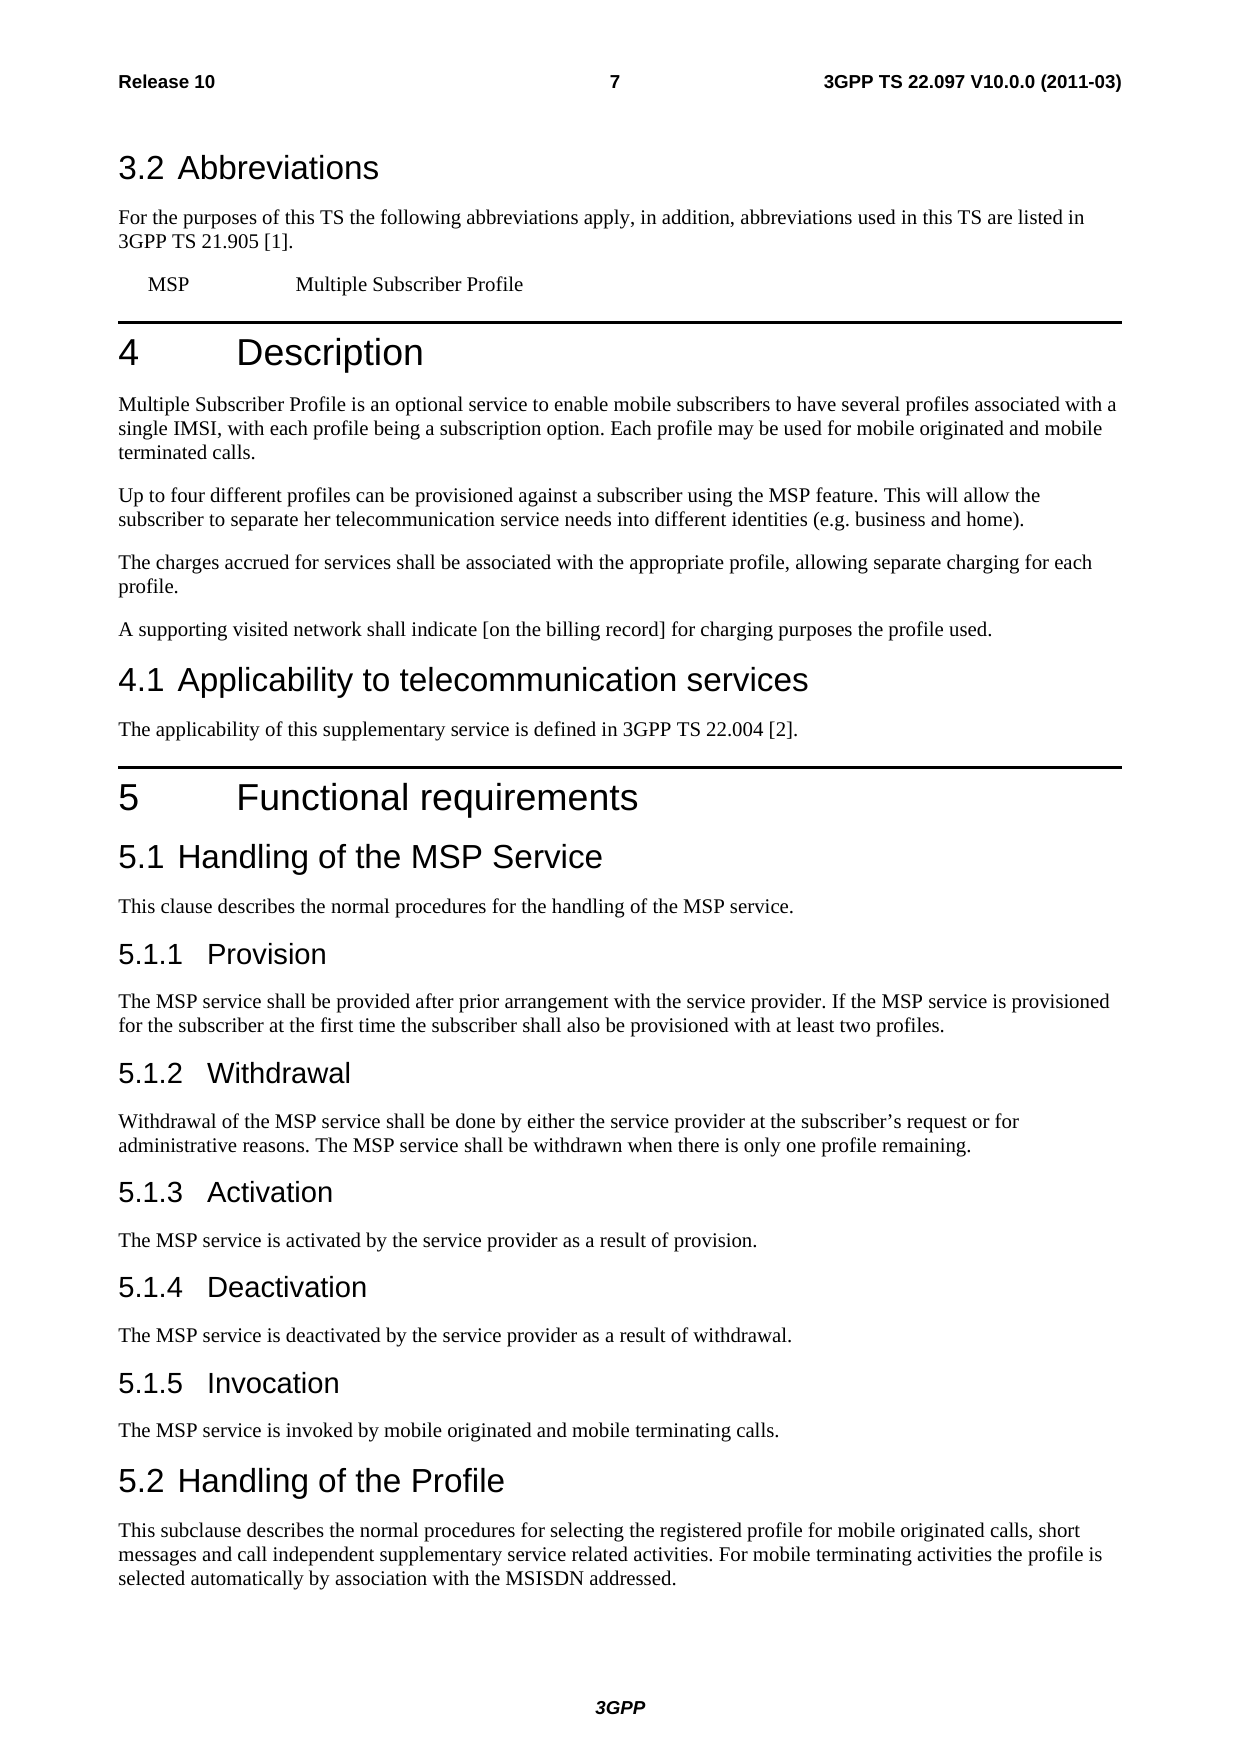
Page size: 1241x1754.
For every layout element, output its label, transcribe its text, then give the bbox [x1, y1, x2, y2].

subtitle 3.2 Abbreviations [118, 148, 1122, 186]
text Multiple Subscriber Profile is an optional service to enable mobile subscribers to have several profiles associated with a single IMSI, with each profile being a subscription option. Each profile may be used for mobile originated and mobile terminated calls. [118, 392, 1122, 464]
text MSP Multiple Subscriber Profile [148, 272, 1122, 296]
text The MSP service is activated by the service provider as a result of provision. [118, 1228, 1122, 1252]
text The charges accrued for services shall be associated with the appropriate profile, allowing separate charging for each profile. [118, 550, 1122, 598]
subtitle 5.1.5 Invocation [118, 1366, 1122, 1399]
subtitle 5.1.4 Deactivation [118, 1271, 1122, 1304]
text For the purposes of this TS the following abbreviations apply, in addition, abbreviations used in this TS are listed in 3GPP TS 21.905 [1]. [118, 205, 1122, 253]
text The MSP service shall be provided after prior arrangement with the service provider. If the MSP service is provisioned for the subscriber at the first time the subscriber shall also be provisioned with at least two profiles. [118, 989, 1122, 1037]
text Withdrawal of the MSP service shall be done by either the service provider at the subscriber’s request or for administrative reasons. The MSP service shall be withdrawn when there is only one profile remaining. [118, 1108, 1122, 1157]
subtitle 5.1.3 Activation [118, 1175, 1122, 1209]
subtitle 4.1 Applicability to telecommunication services [118, 659, 1122, 698]
subtitle 5 Functional requirements [118, 769, 1122, 818]
subtitle 5.1 Handling of the MSP Service [118, 837, 1122, 876]
subtitle 5.1.1 Provision [118, 937, 1122, 971]
text The MSP service is invoked by mobile originated and mobile terminating calls. [118, 1418, 1122, 1442]
text This subclause describes the normal procedures for selecting the registered profile for mobile originated calls, short messages and call independent supplementary service related activities. For mobile terminating activities the profile is selected automatically by association with the MSISDN addressed. [118, 1518, 1122, 1590]
text The applicability of this supplementary service is defined in 3GPP TS 22.004 [2]. [118, 717, 1122, 741]
subtitle 5.2 Handling of the Profile [118, 1461, 1122, 1499]
text Up to four different profiles can be provisioned against a subscriber using the MSP feature. This will allow the subscriber to separate her telecommunication service needs into different identities (e.g. business and home). [118, 483, 1122, 531]
text This clause describes the normal procedures for the handling of the MSP service. [118, 894, 1122, 918]
text A supporting visited network shall indicate [on the billing record] for charging purposes the profile used. [118, 617, 1122, 641]
subtitle 5.1.2 Withdrawal [118, 1056, 1122, 1090]
text The MSP service is deactivated by the service provider as a result of withdrawal. [118, 1323, 1122, 1347]
subtitle 4 Description [118, 324, 1122, 373]
